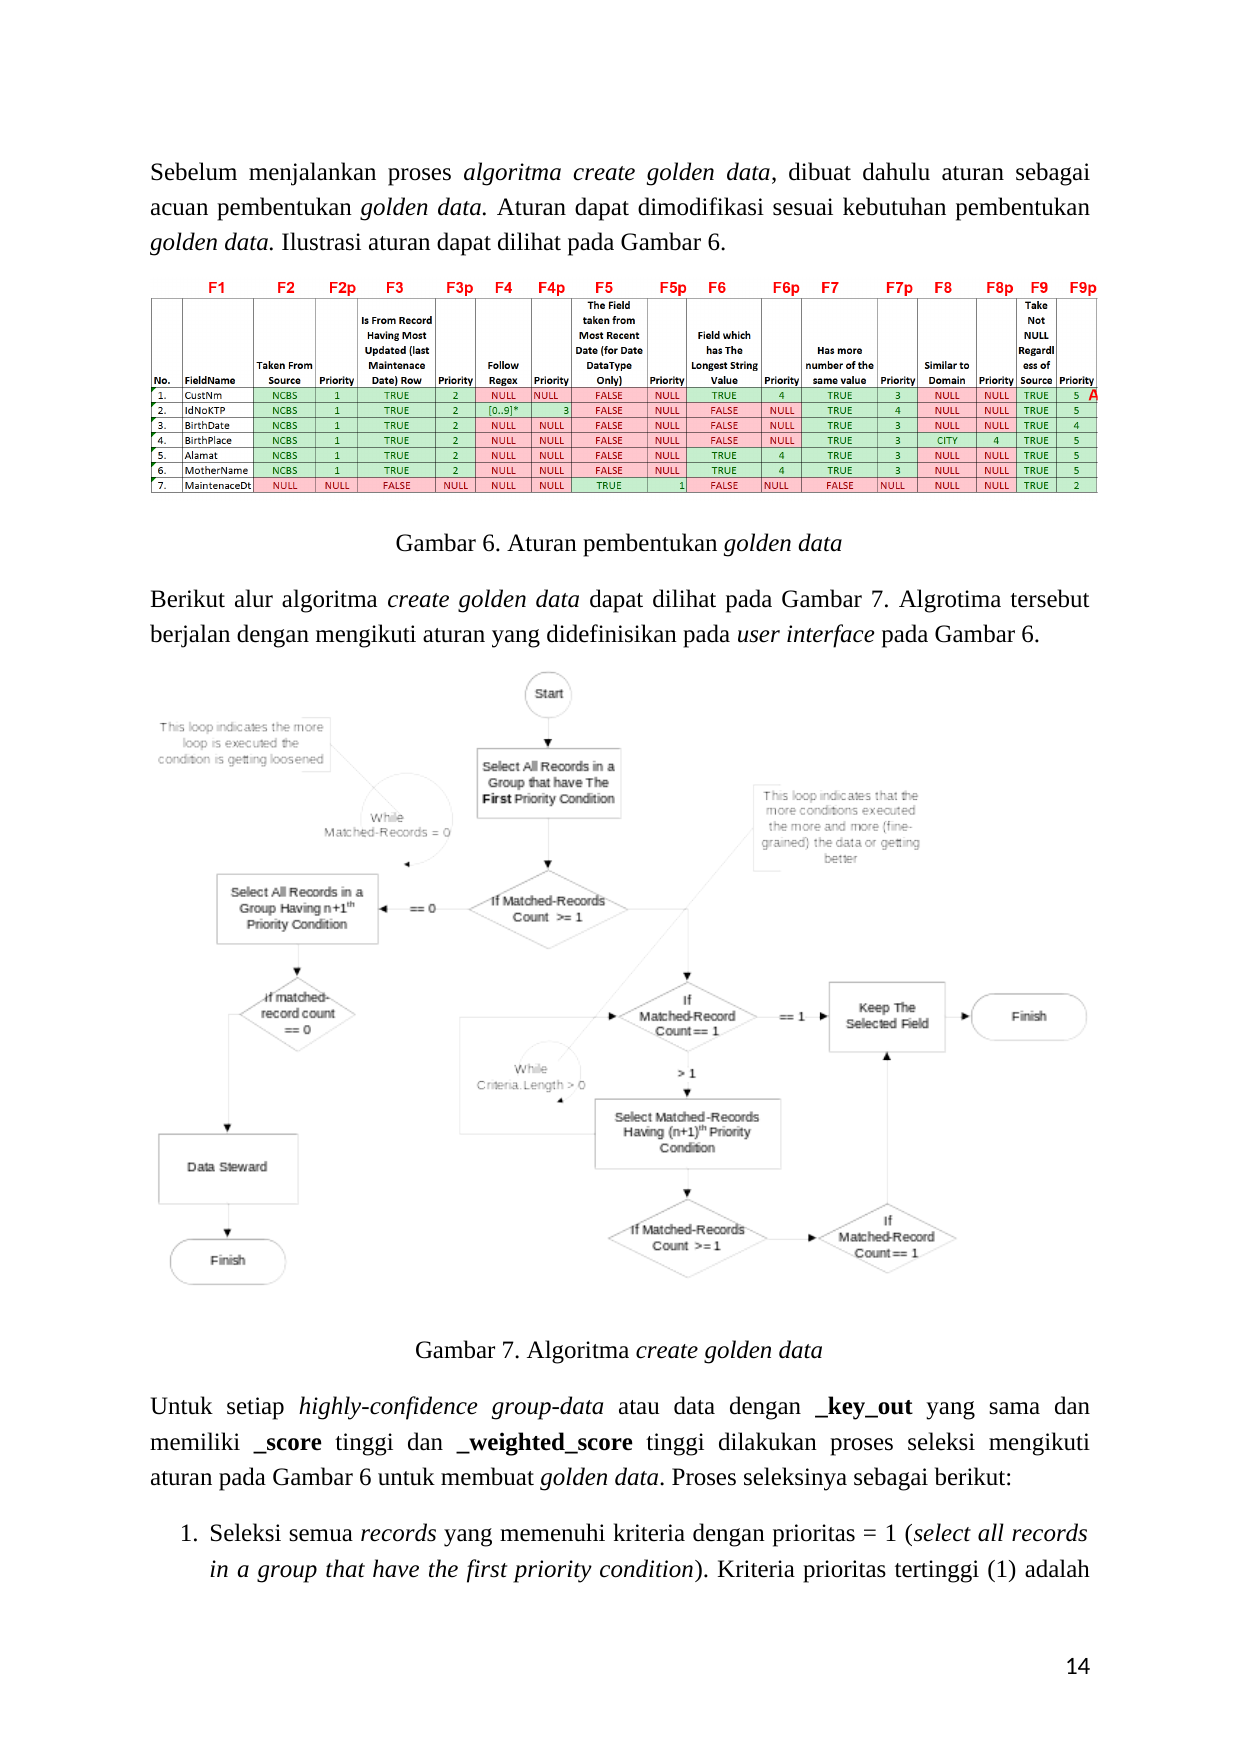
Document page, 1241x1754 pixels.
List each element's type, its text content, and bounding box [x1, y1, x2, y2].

text Untuk setiap highly-confidence group-data atau data dengan _key_out yang sama dan memiliki _score tinggi dan _weighted_score tinggi dilakukan proses seleksi mengikuti aturan pada Gambar 6 untuk membuat golden data. Proses seleksinya sebagai berikut: [150, 1384, 1090, 1491]
text Berikut alur algoritma create golden data dapat dilihat pada Gambar 7. Algrotima tersebut berjalan dengan mengikuti aturan yang didefinisikan pada user interface pada Gambar 6. [150, 577, 1090, 648]
text Gambar 6. Aturan pembentukan golden data [150, 521, 1090, 557]
picture [150, 277, 1098, 501]
text Sebelum menjalankan proses algoritma create golden data, dibuat dahulu aturan sebagai acuan pembentukan golden data. Aturan dapat dimodifikasi sesuai kebutuhan pembentukan golden data. Ilustrasi aturan dapat dilihat pada Gambar 6. [150, 150, 1090, 256]
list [179, 1512, 1090, 1582]
text Gambar 7. Algoritma create golden data [150, 1328, 1090, 1364]
